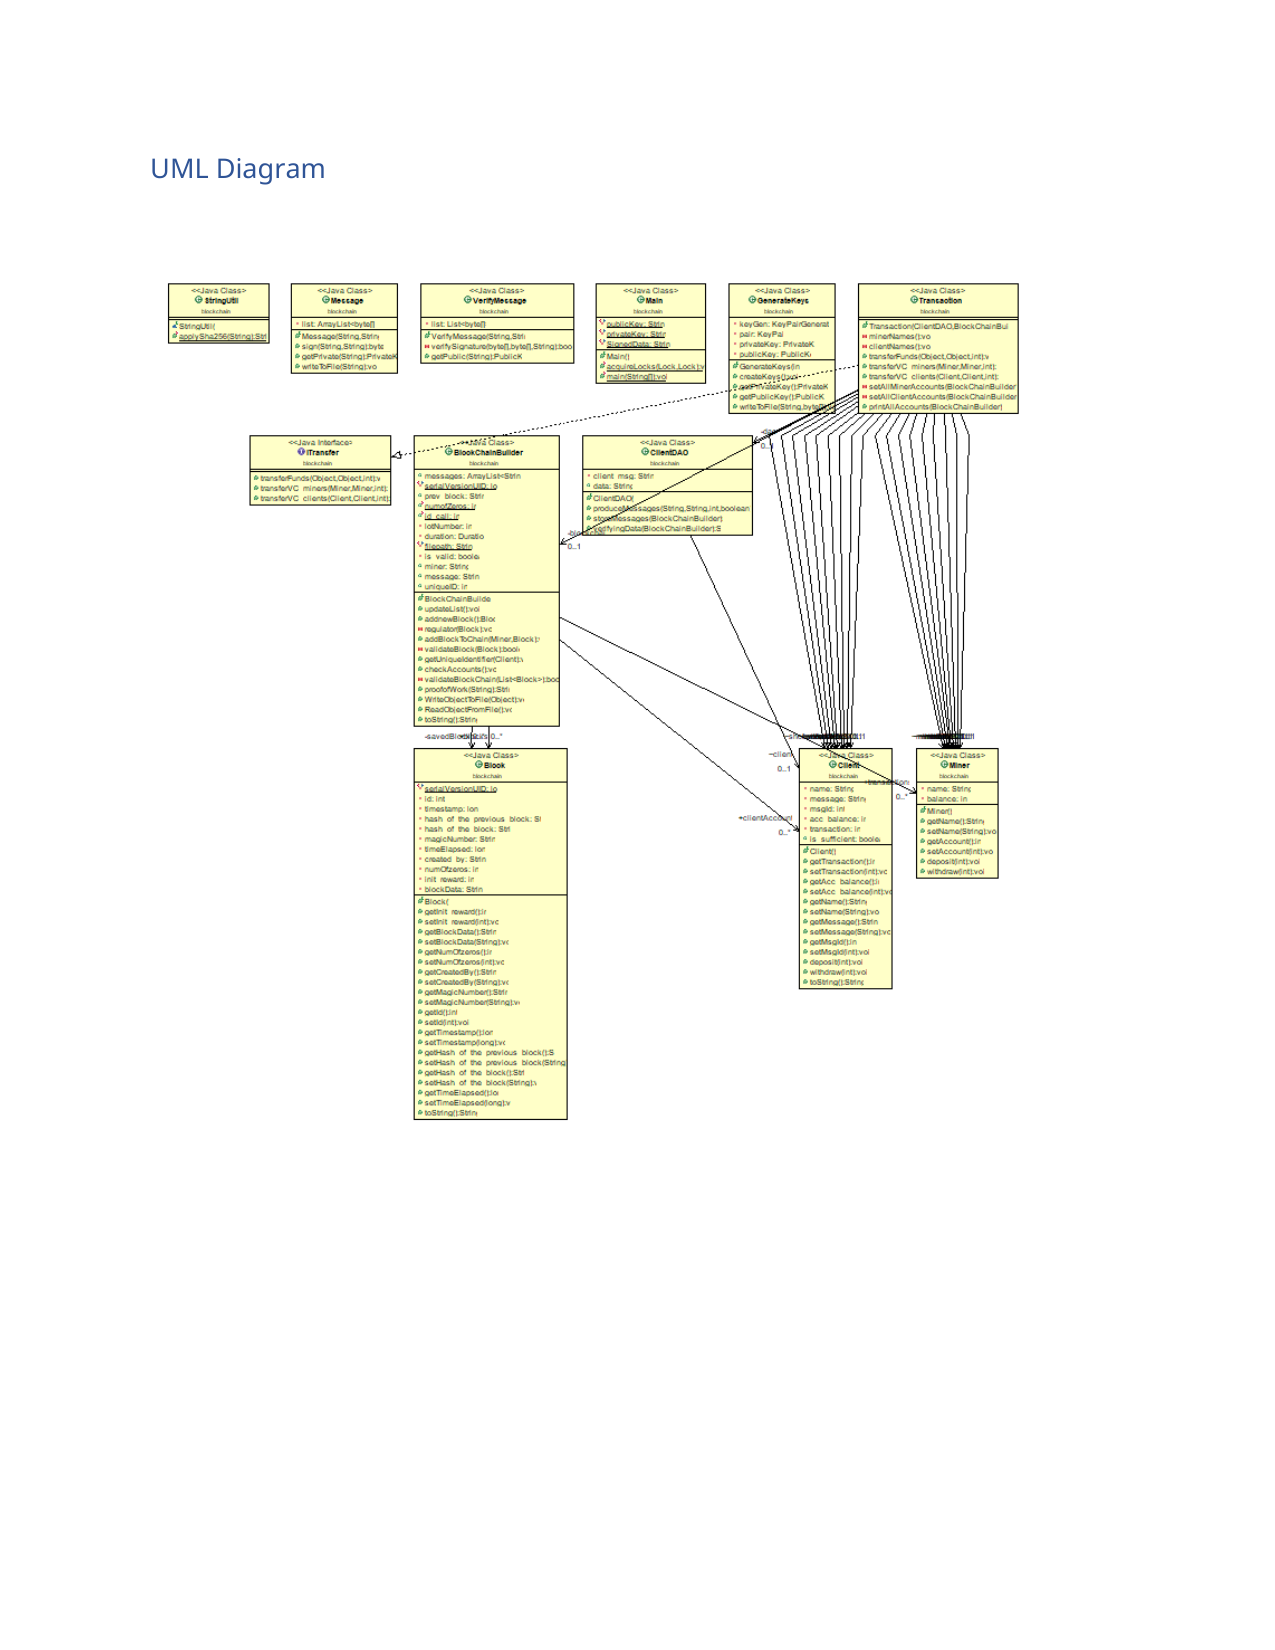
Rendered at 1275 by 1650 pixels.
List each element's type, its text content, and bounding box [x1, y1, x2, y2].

subtitle UML Diagram [150, 150, 1125, 187]
picture [110, 242, 1203, 1148]
